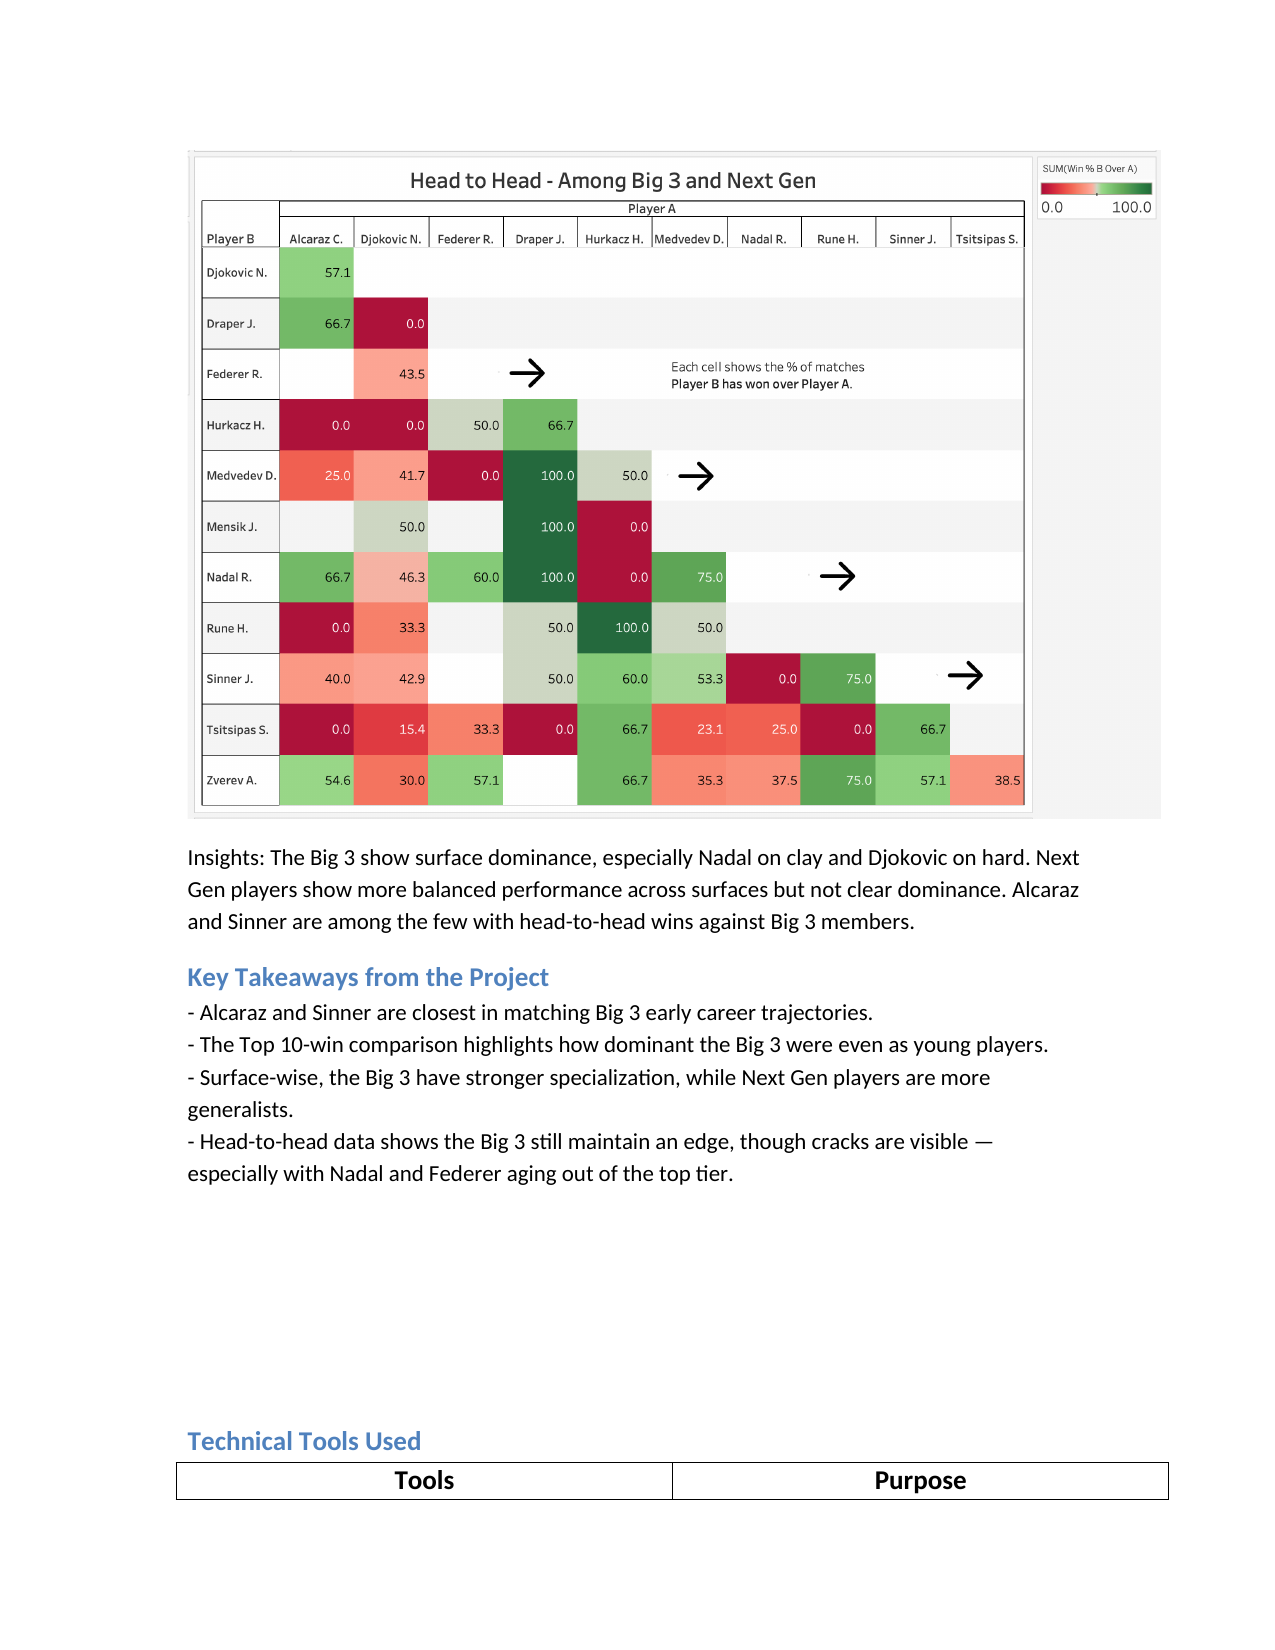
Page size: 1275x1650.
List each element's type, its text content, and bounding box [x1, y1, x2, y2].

subtitle Technical Tools Used [187, 1424, 1087, 1457]
table_header Purpose [673, 1463, 1168, 1499]
subtitle Key Takeaways from the Project [187, 960, 1087, 993]
table_header Tools [177, 1463, 672, 1499]
text - Alcaraz and Sinner are closest in matching Big 3 early career trajectories. - The Top 10-win comparison highlights how dominant the Big 3 were even as young players. - Surface-wise, the Big 3 have stronger specialization, while Next Gen players are more generalists. - Head-to-head data shows the Big 3 still maintain an edge, though cracks are visible — especially with Nadal and Federer aging out of the top tier. [187, 998, 1087, 1187]
text Insights: The Big 3 show surface dominance, especially Nadal on clay and Djokovic on hard. Next Gen players show more balanced performance across surfaces but not clear dominance. Alcaraz and Sinner are among the few with head-to-head wins against Big 3 members. [187, 843, 1087, 935]
picture [187, 150, 1161, 819]
